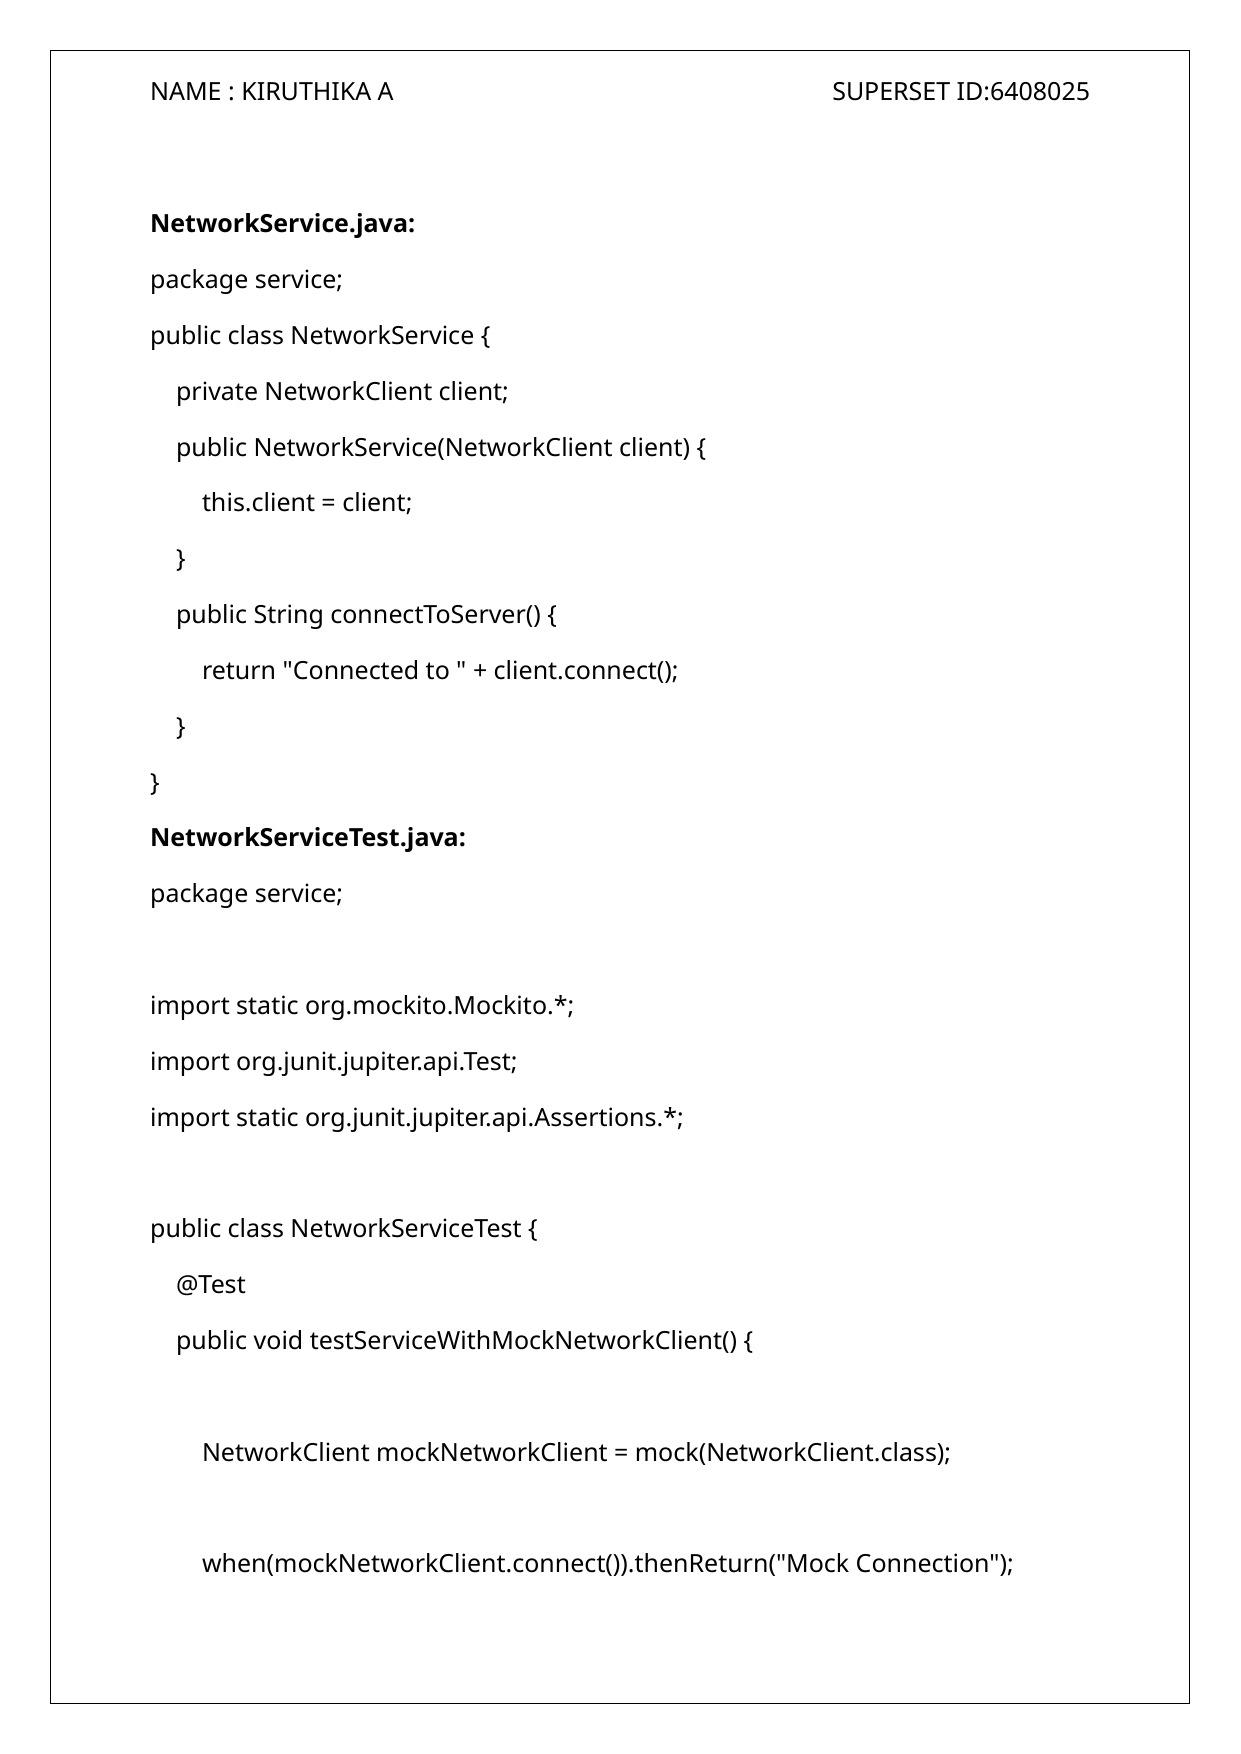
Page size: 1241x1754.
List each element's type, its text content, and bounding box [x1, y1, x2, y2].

text public String connectToServer() { [150, 597, 1090, 631]
text package service; [150, 876, 1090, 910]
text NetworkServiceTest.java: [150, 820, 1090, 854]
text public class NetworkService { [150, 317, 1090, 352]
text return "Connected to " + client.connect(); [150, 652, 1090, 687]
text import static org.junit.jupiter.api.Assertions.*; [150, 1099, 1090, 1133]
text public class NetworkServiceTest { [150, 1211, 1090, 1245]
text @Test [150, 1267, 1090, 1301]
text import static org.mockito.Mockito.*; [150, 987, 1090, 1022]
text NetworkClient mockNetworkClient = mock(NetworkClient.class); [150, 1434, 1090, 1468]
text import org.junit.jupiter.api.Test; [150, 1043, 1090, 1077]
text public NetworkService(NetworkClient client) { [150, 429, 1090, 463]
text private NetworkClient client; [150, 373, 1090, 407]
text package service; [150, 262, 1090, 296]
text NetworkService.java: [150, 206, 1090, 240]
text public void testServiceWithMockNetworkClient() { [150, 1322, 1090, 1357]
text } [150, 764, 1090, 798]
text when(mockNetworkClient.connect()).thenReturn("Mock Connection"); [150, 1546, 1090, 1580]
text } [150, 708, 1090, 742]
text this.client = client; [150, 485, 1090, 519]
text } [150, 541, 1090, 575]
